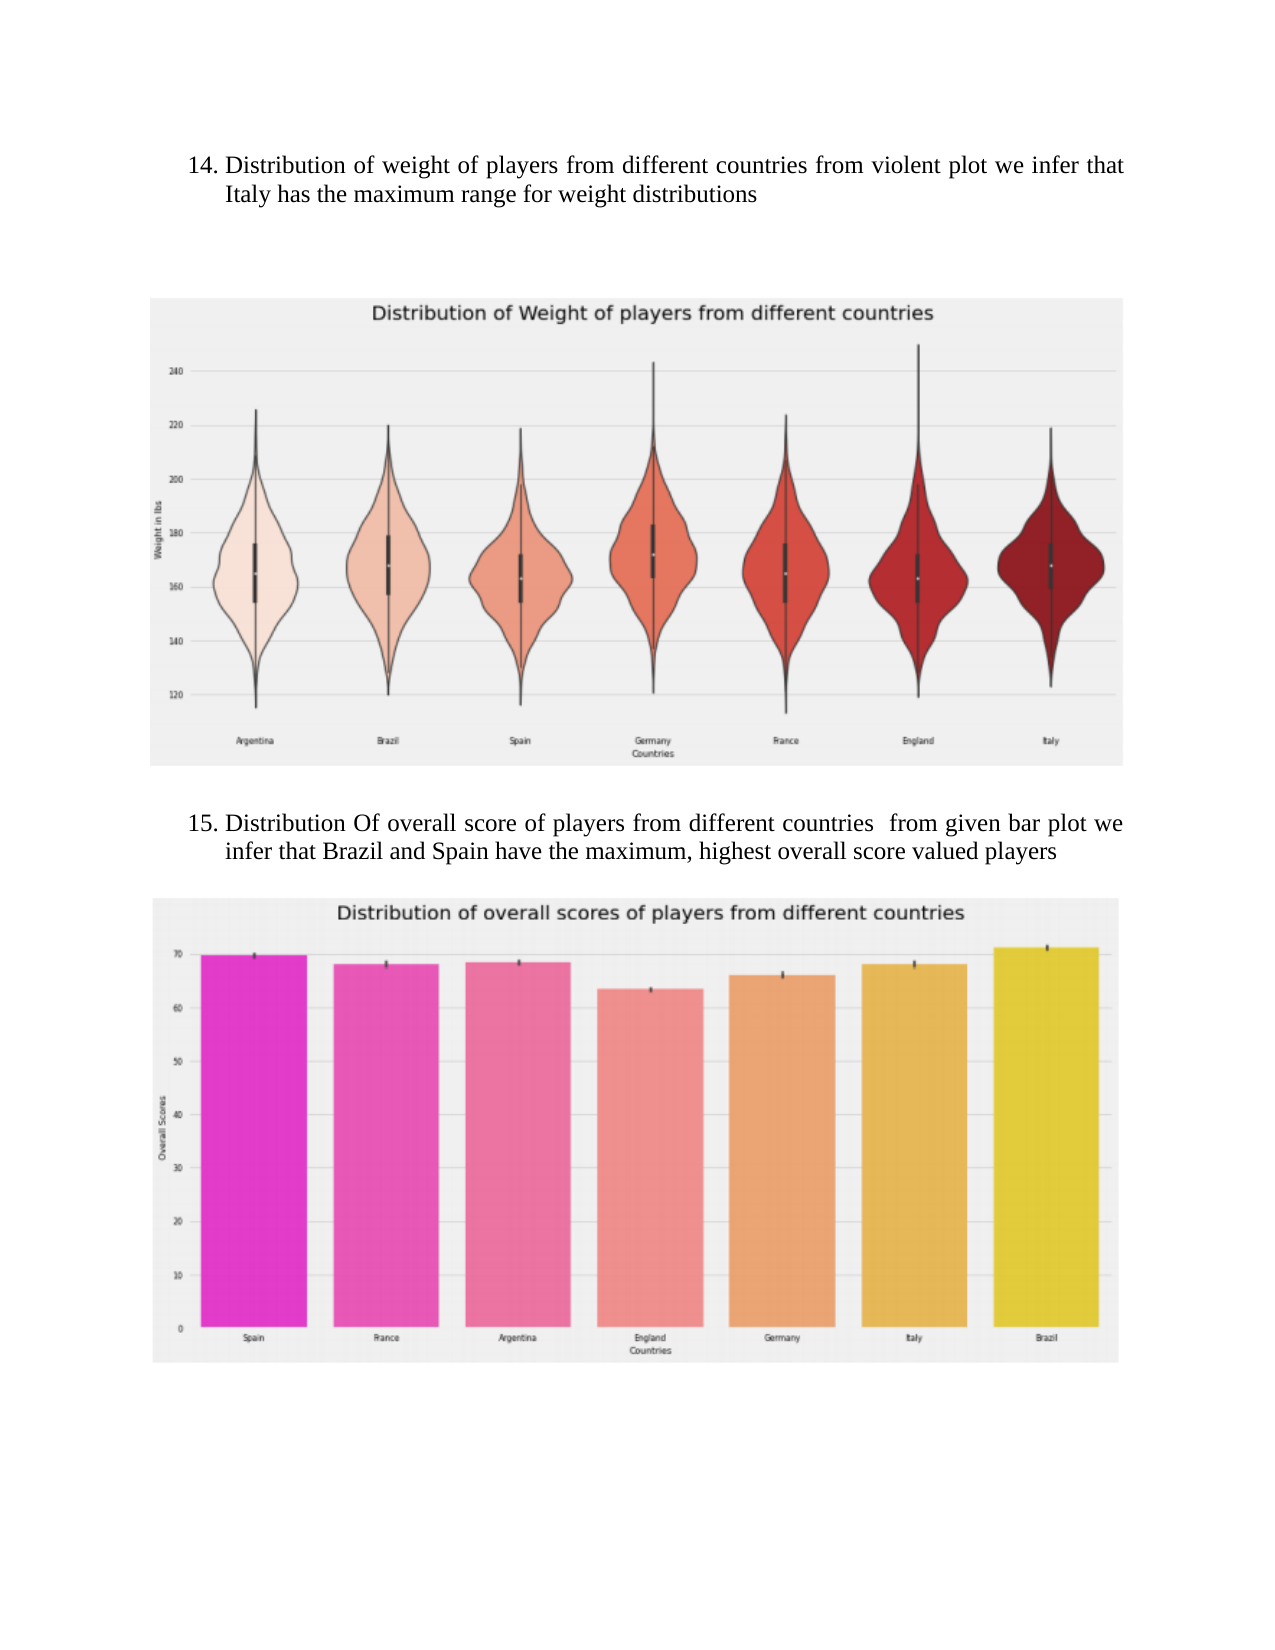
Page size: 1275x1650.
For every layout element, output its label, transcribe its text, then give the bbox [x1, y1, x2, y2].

list Distribution of weight of players from different countries from violent plot we infer that Italy has the maximum range for weight distributions [187, 150, 1125, 207]
picture [150, 294, 1125, 779]
list Distribution Of overall score of players from different countries from given bar plot we infer that Brazil and Spain have the maximum, highest overall score valued players [187, 808, 1125, 865]
picture [150, 894, 1125, 1390]
